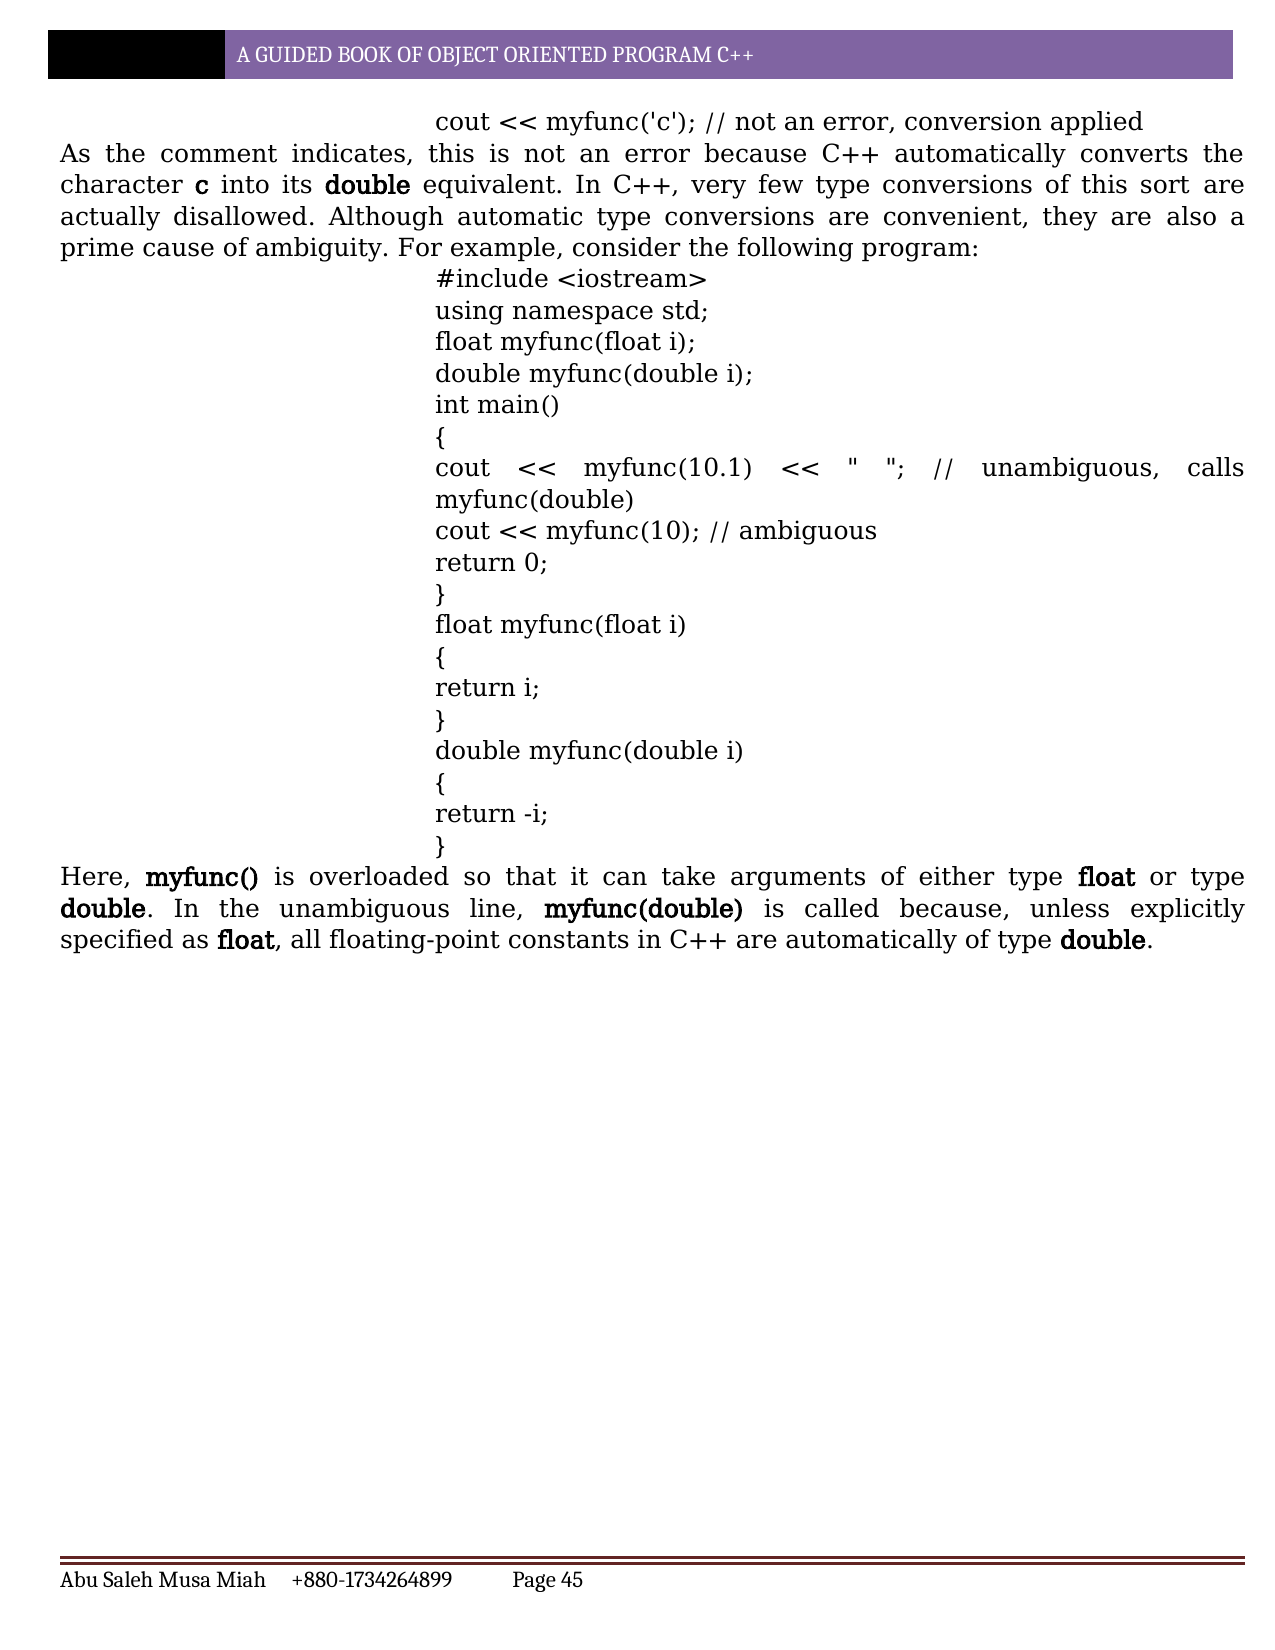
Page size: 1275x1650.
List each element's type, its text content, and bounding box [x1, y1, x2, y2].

text cout << myfunc(10); // ambiguous [435, 515, 1245, 545]
text cout << myfunc(10.1) << " "; // unambiguous, calls myfunc(double) [435, 452, 1245, 513]
text { [435, 766, 1245, 796]
text Here, myfunc() is overloaded so that it can take arguments of either type float or type double. In the unambiguous line, myfunc(double) is called because, unless explicitly specified as float, all floating-point constants in C++ are automatically of type double. [60, 861, 1245, 954]
text double myfunc(double i); [435, 357, 1245, 387]
text { [435, 420, 1245, 450]
text } [435, 703, 1245, 733]
text float myfunc(float i); [435, 326, 1245, 356]
text int main() [435, 389, 1245, 419]
text return i; [435, 672, 1245, 702]
text cout << myfunc('c'); // not an error, conversion applied [435, 106, 1245, 136]
text As the comment indicates, this is not an error because C++ automatically converts the character c into its double equivalent. In C++, very few type conversions of this sort are actually disallowed. Although automatic type conversions are convenient, they are also a prime cause of ambiguity. For example, consider the following program: [60, 137, 1245, 262]
text #include <iostream> [435, 263, 1245, 293]
text } [435, 578, 1245, 608]
text double myfunc(double i) [435, 735, 1245, 765]
text } [435, 829, 1245, 859]
text float myfunc(float i) [435, 609, 1245, 639]
text return 0; [435, 546, 1245, 576]
text using namespace std; [435, 294, 1245, 324]
text { [435, 641, 1245, 671]
text return -i; [435, 798, 1245, 828]
